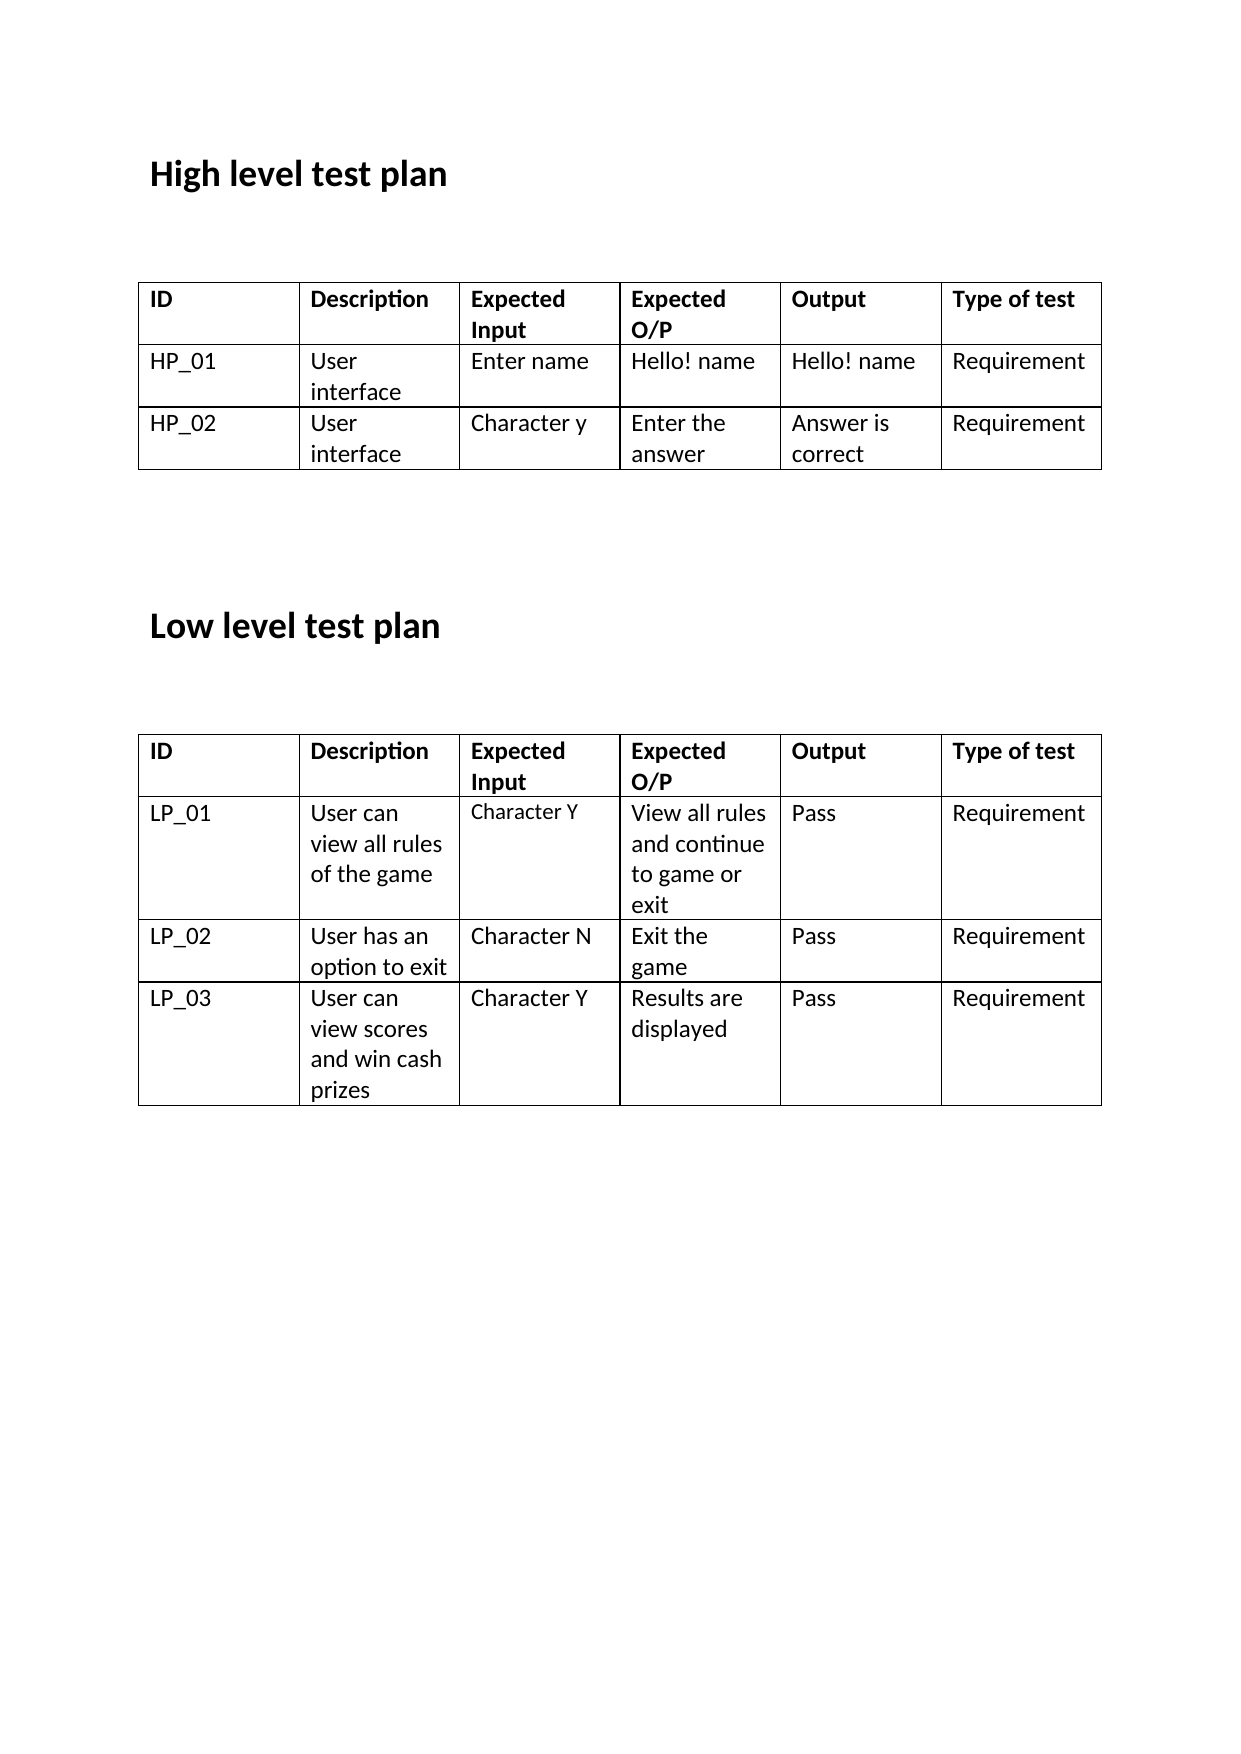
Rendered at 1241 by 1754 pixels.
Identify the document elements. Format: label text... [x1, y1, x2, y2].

table_cell Results are displayed [621, 983, 780, 1104]
text Low level test plan [150, 602, 1090, 648]
table_header Type of test [942, 735, 1101, 796]
table_cell LP_01 [139, 797, 299, 919]
text High level test plan [150, 150, 1090, 196]
table_header Description [300, 283, 459, 344]
table_cell Requirement [942, 797, 1101, 919]
table_cell User can view scores and win cash prizes [300, 983, 459, 1104]
table_cell Character N [460, 920, 619, 981]
table_cell Requirement [942, 983, 1101, 1104]
table_header Type of test [942, 283, 1101, 344]
table_cell Requirement [942, 345, 1101, 406]
table_cell Hello! name [621, 345, 780, 406]
table_cell Enter the answer [621, 408, 780, 468]
table_header Output [781, 735, 941, 796]
table_header Expected O/P [621, 283, 780, 344]
table_header Expected O/P [621, 735, 780, 796]
table_cell LP_02 [139, 920, 299, 981]
table_header Description [300, 735, 459, 796]
table_cell Character Y [460, 797, 619, 919]
table_cell Character Y [460, 983, 619, 1104]
table_cell Pass [781, 797, 941, 919]
table_cell Character y [460, 408, 619, 468]
table_cell HP_02 [139, 408, 299, 468]
table_cell HP_01 [139, 345, 299, 406]
table_cell Answer is correct [781, 408, 941, 468]
table_cell User can view all rules of the game [300, 797, 459, 919]
table_cell Pass [781, 983, 941, 1104]
table_cell LP_03 [139, 983, 299, 1104]
table_cell Hello! name [781, 345, 941, 406]
table_cell View all rules and continue to game or exit [621, 797, 780, 919]
table_cell Pass [781, 920, 941, 981]
table_cell Requirement [942, 920, 1101, 981]
table_header ID [139, 283, 299, 344]
table_header Output [781, 283, 941, 344]
table_cell Enter name [460, 345, 619, 406]
table_cell User interface [300, 408, 459, 468]
table_cell Requirement [942, 408, 1101, 468]
table_header ID [139, 735, 299, 796]
table_header Expected Input [460, 283, 619, 344]
table_header Expected Input [460, 735, 619, 796]
table_cell User interface [300, 345, 459, 406]
table_cell Exit the game [621, 920, 780, 981]
table_cell User has an option to exit [300, 920, 459, 981]
